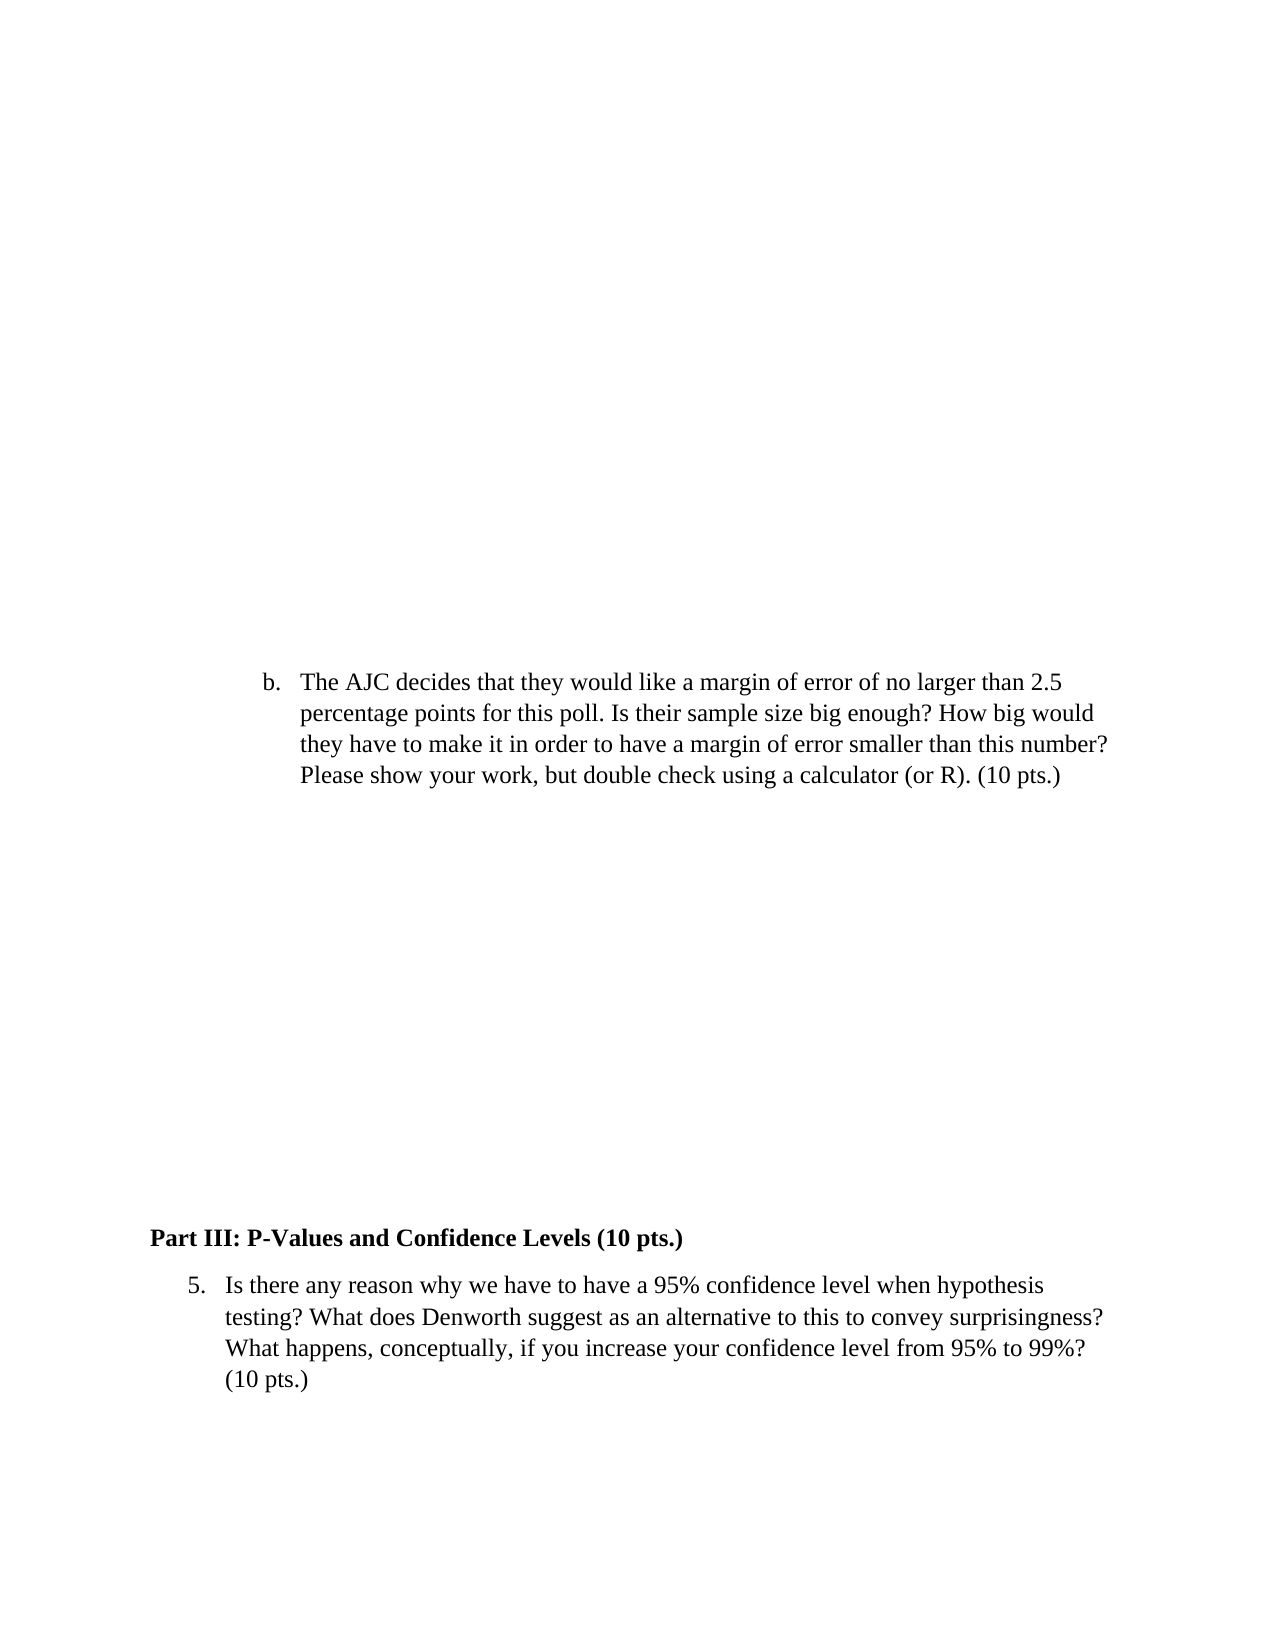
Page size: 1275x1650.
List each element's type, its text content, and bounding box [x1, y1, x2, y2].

list The AJC decides that they would like a margin of error of no larger than 2.5 percentage points for this poll. Is their sample size big enough? How big would they have to make it in order to have a margin of error smaller than this number? Please show your work, but double check using a calculator (or R). (10 pts.) [262, 667, 1125, 789]
text Part III: P-Values and Confidence Levels (10 pts.) [150, 1223, 1125, 1252]
list Is there any reason why we have to have a 95% confidence level when hypothesis testing? What does Denworth suggest as an alternative to this to convey surprisingness? What happens, conceptually, if you increase your confidence level from 95% to 99%? (10 pts.) [187, 1271, 1125, 1392]
